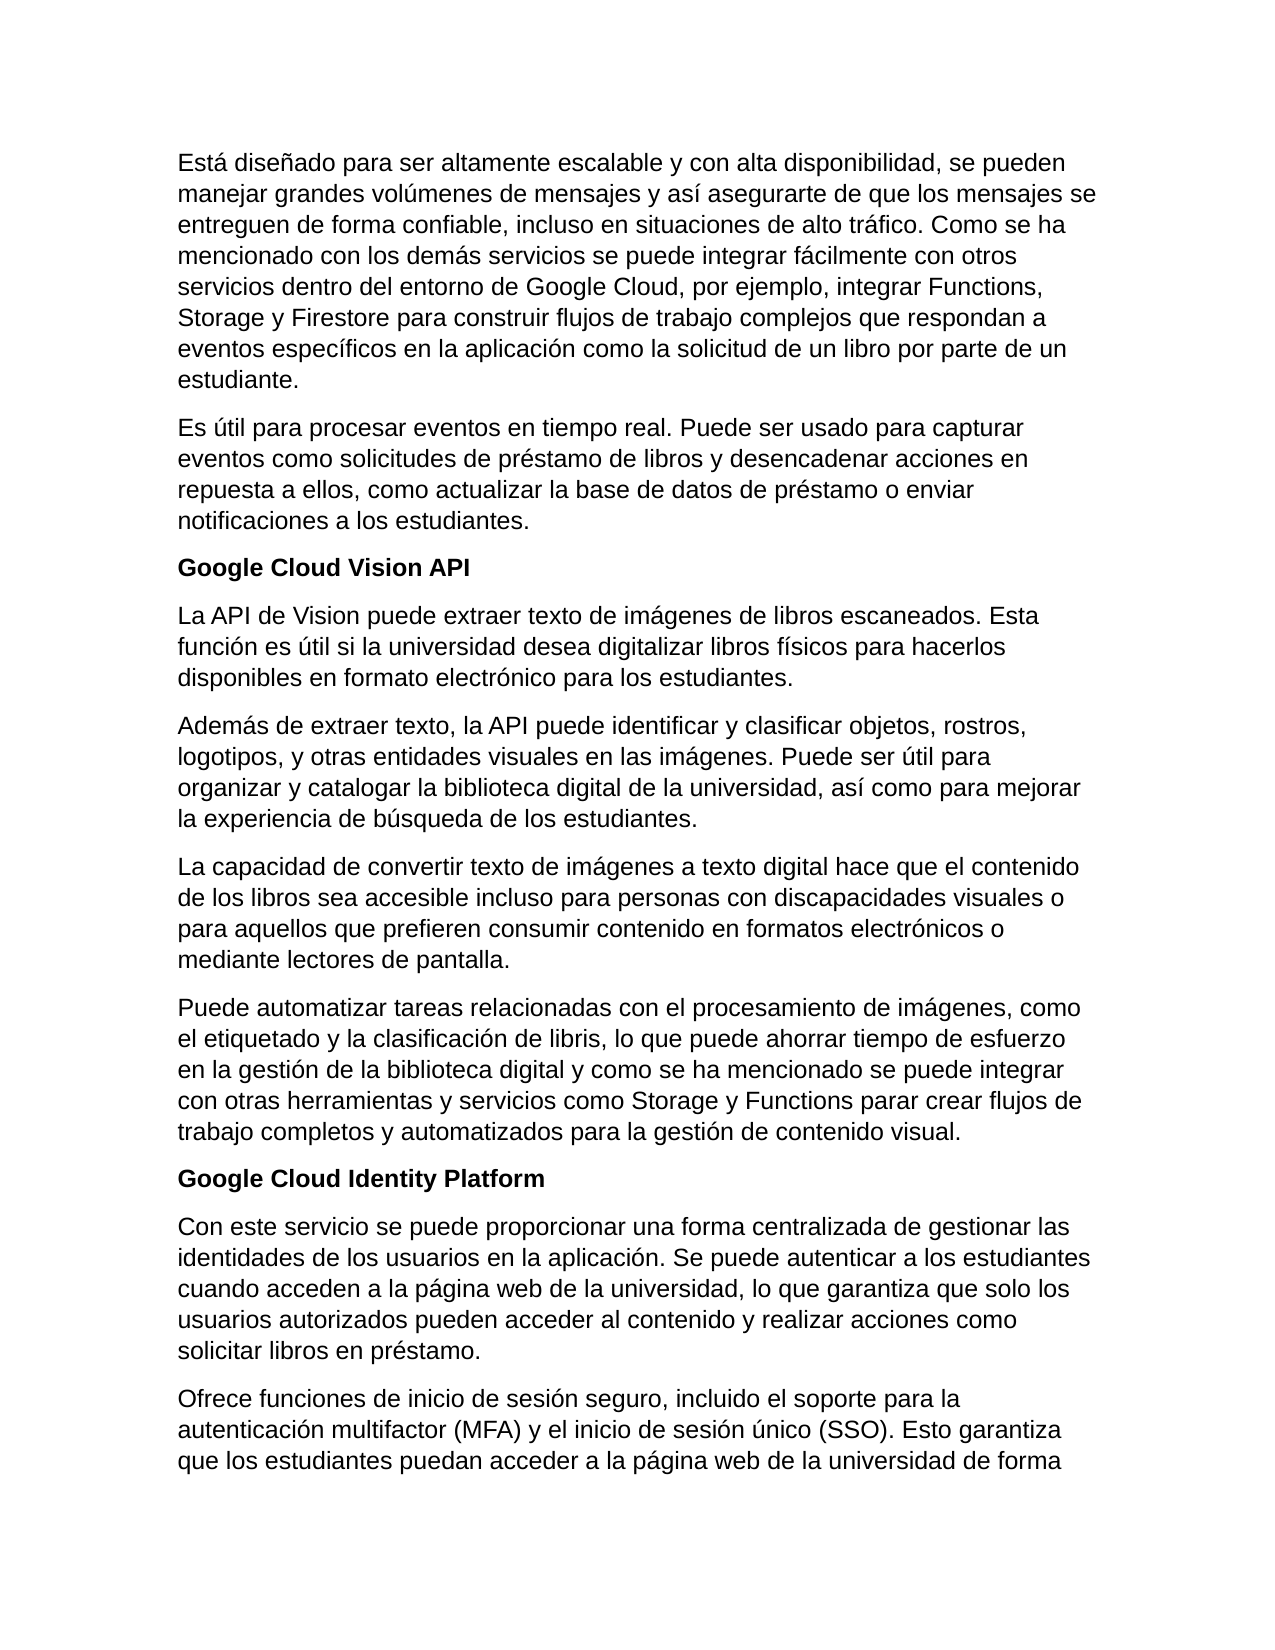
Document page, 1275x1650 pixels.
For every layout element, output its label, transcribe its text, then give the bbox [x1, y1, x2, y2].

text Google Cloud Identity Platform [177, 1164, 1098, 1193]
text Puede automatizar tareas relacionadas con el procesamiento de imágenes, como el etiquetado y la clasificación de libris, lo que puede ahorrar tiempo de esfuerzo en la gestión de la biblioteca digital y como se ha mencionado se puede integrar con otras herramientas y servicios como Storage y Functions parar crear flujos de trabajo completos y automatizados para la gestión de contenido visual. [177, 993, 1098, 1146]
text Es útil para procesar eventos en tiempo real. Puede ser usado para capturar eventos como solicitudes de préstamo de libros y desencadenar acciones en repuesta a ellos, como actualizar la base de datos de préstamo o enviar notificaciones a los estudiantes. [177, 413, 1098, 534]
text Con este servicio se puede proporcionar una forma centralizada de gestionar las identidades de los usuarios en la aplicación. Se puede autenticar a los estudiantes cuando acceden a la página web de la universidad, lo que garantiza que solo los usuarios autorizados pueden acceder al contenido y realizar acciones como solicitar libros en préstamo. [177, 1212, 1098, 1365]
text La API de Vision puede extraer texto de imágenes de libros escaneados. Esta función es útil si la universidad desea digitalizar libros físicos para hacerlos disponibles en formato electrónico para los estudiantes. [177, 601, 1098, 692]
text Está diseñado para ser altamente escalable y con alta disponibilidad, se pueden manejar grandes volúmenes de mensajes y así asegurarte de que los mensajes se entreguen de forma confiable, incluso en situaciones de alto tráfico. Como se ha mencionado con los demás servicios se puede integrar fácilmente con otros servicios dentro del entorno de Google Cloud, por ejemplo, integrar Functions, Storage y Firestore para construir flujos de trabajo complejos que respondan a eventos específicos en la aplicación como la solicitud de un libro por parte de un estudiante. [177, 148, 1098, 394]
text La capacidad de convertir texto de imágenes a texto digital hace que el contenido de los libros sea accesible incluso para personas con discapacidades visuales o para aquellos que prefieren consumir contenido en formatos electrónicos o mediante lectores de pantalla. [177, 852, 1098, 974]
text Google Cloud Vision API [177, 553, 1098, 582]
text Además de extraer texto, la API puede identificar y clasificar objetos, rostros, logotipos, y otras entidades visuales en las imágenes. Puede ser útil para organizar y catalogar la biblioteca digital de la universidad, así como para mejorar la experiencia de búsqueda de los estudiantes. [177, 711, 1098, 833]
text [177, 1384, 1098, 1475]
